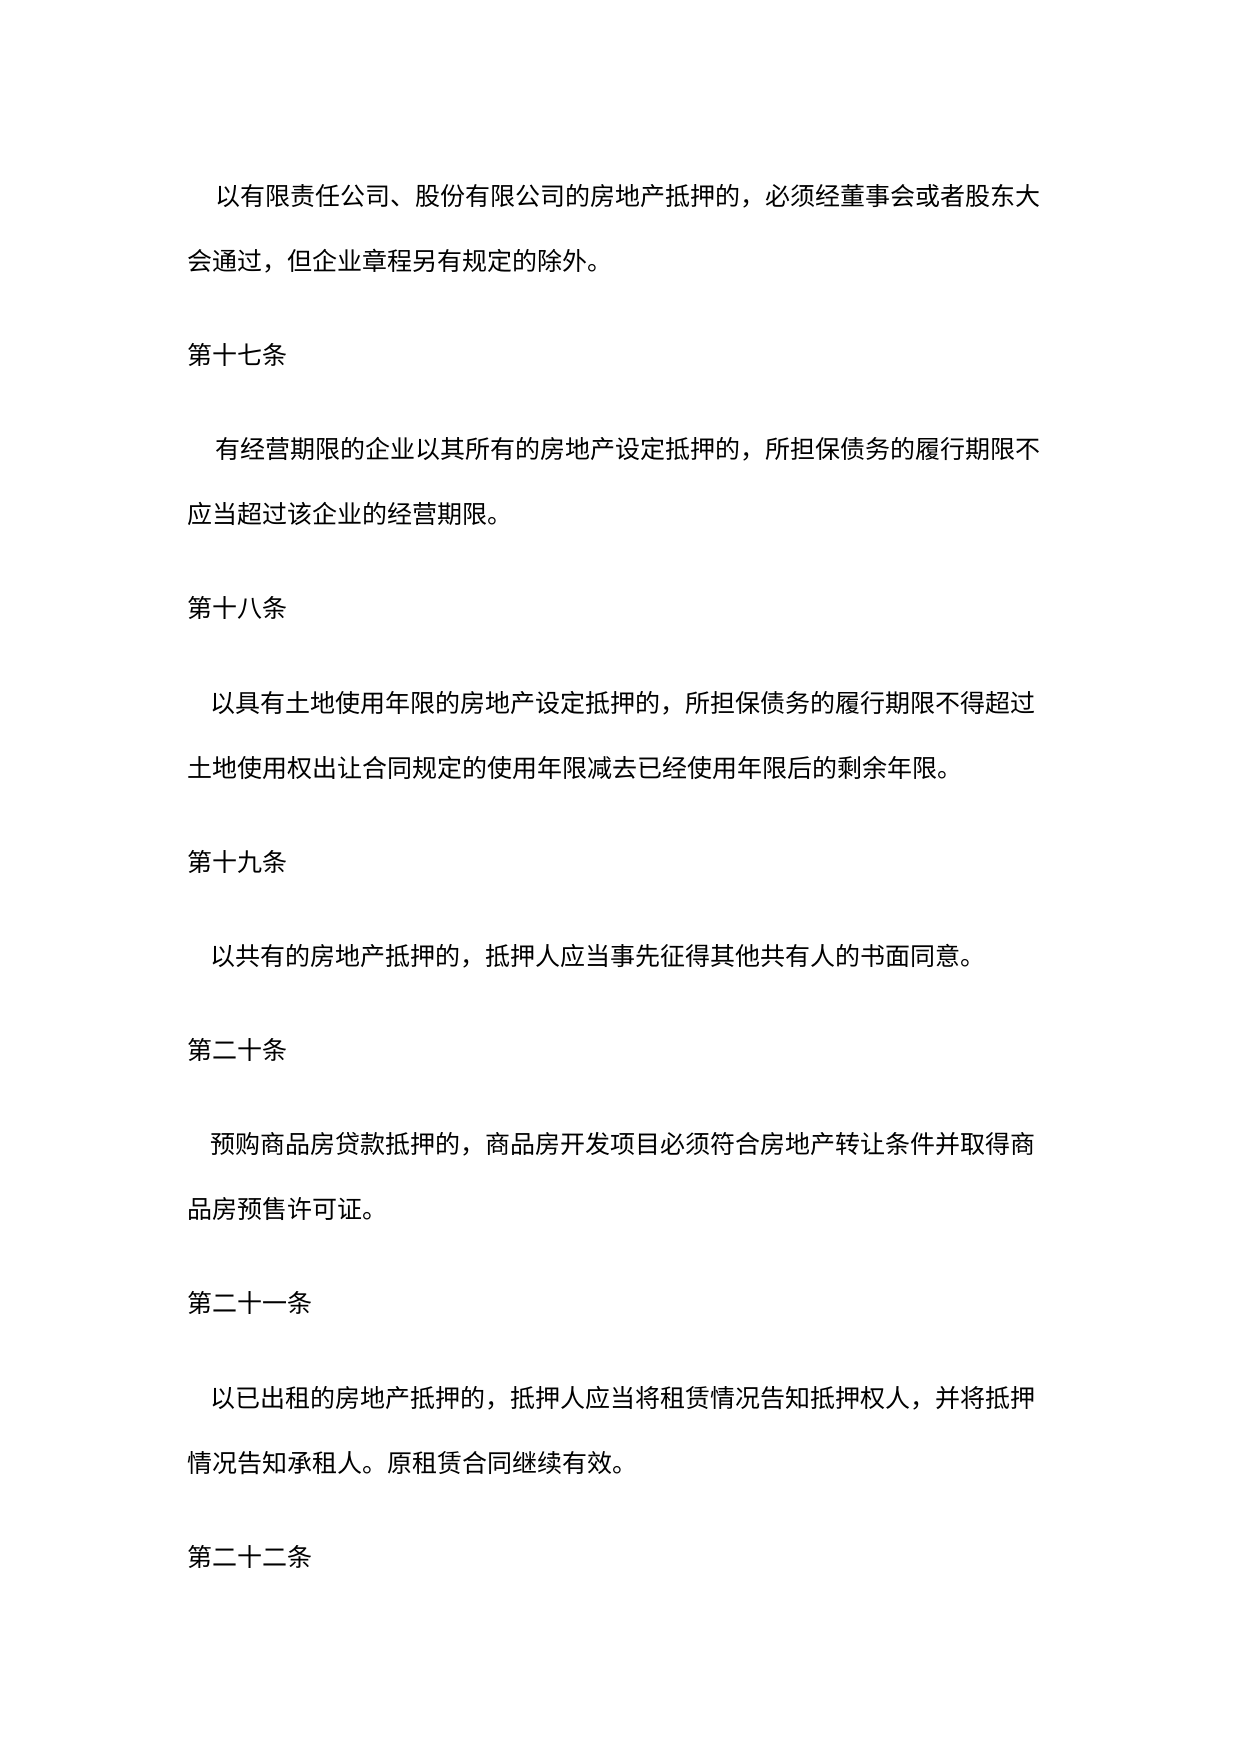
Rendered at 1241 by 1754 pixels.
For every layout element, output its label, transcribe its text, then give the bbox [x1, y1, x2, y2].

text 第十七条 [187, 321, 1053, 386]
text 第十九条 [187, 828, 1053, 893]
text 以具有土地使用年限的房地产设定抵押的，所担保债务的履行期限不得超过土地使用权出让合同规定的使用年限减去已经使用年限后的剩余年限。 [187, 669, 1053, 799]
text 第二十条 [187, 1016, 1053, 1081]
text 第十八条 [187, 574, 1053, 639]
text 以共有的房地产抵押的，抵押人应当事先征得其他共有人的书面同意。 [187, 922, 1053, 987]
text 以已出租的房地产抵押的，抵押人应当将租赁情况告知抵押权人，并将抵押情况告知承租人。原租赁合同继续有效。 [187, 1364, 1053, 1494]
text 预购商品房贷款抵押的，商品房开发项目必须符合房地产转让条件并取得商品房预售许可证。 [187, 1110, 1053, 1240]
text 第二十二条 [187, 1523, 1053, 1588]
text 有经营期限的企业以其所有的房地产设定抵押的，所担保债务的履行期限不应当超过该企业的经营期限。 [187, 415, 1053, 545]
text 第二十一条 [187, 1269, 1053, 1334]
text 以有限责任公司、股份有限公司的房地产抵押的，必须经董事会或者股东大会通过，但企业章程另有规定的除外。 [187, 162, 1053, 292]
